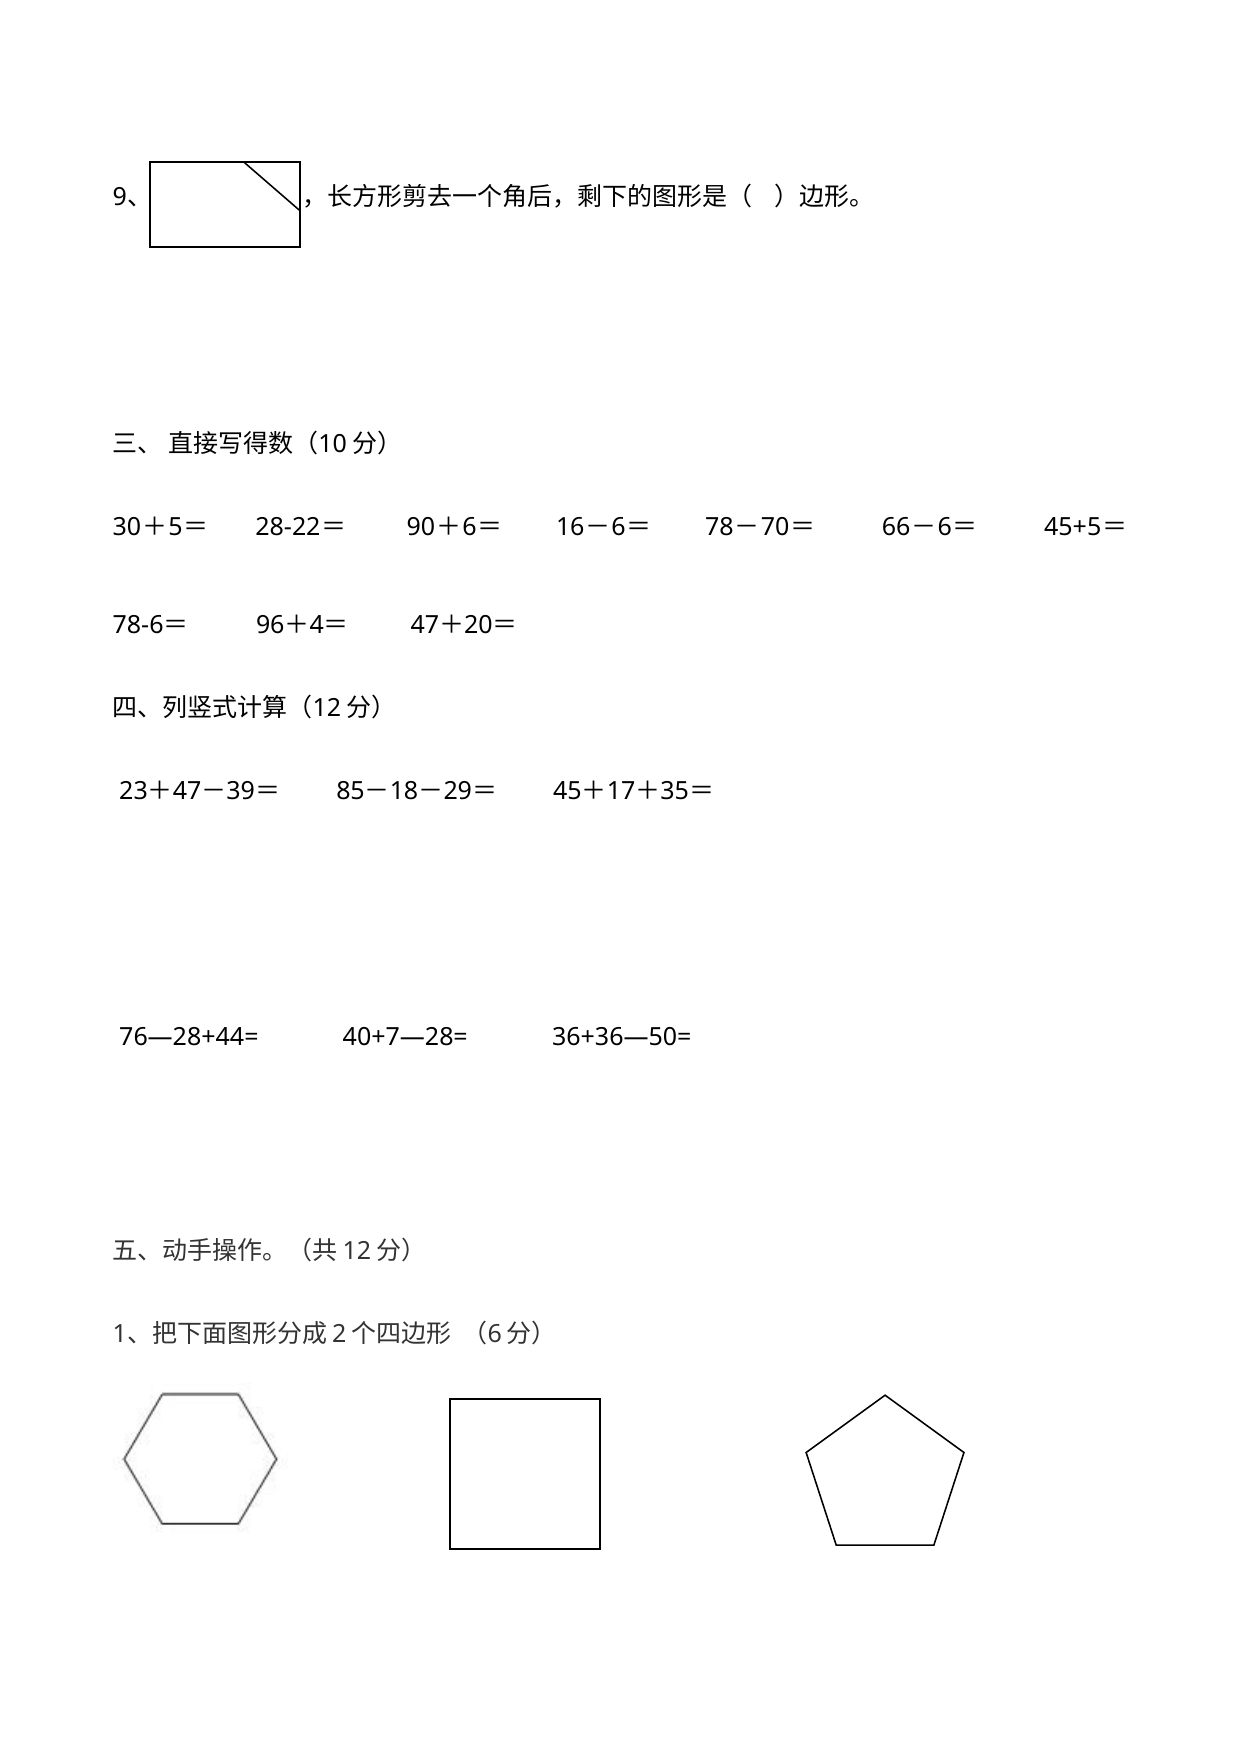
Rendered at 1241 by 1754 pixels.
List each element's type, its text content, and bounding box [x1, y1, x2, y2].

text 1、把下面图形分成2个四边形 （6分） [112, 1299, 1128, 1364]
text 23＋47－39＝ 85－18－29＝ 45＋17＋35＝ [112, 756, 1128, 821]
text 三、 直接写得数（10分） [112, 409, 1128, 474]
text 五、动手操作。（共12分） [112, 1216, 1128, 1281]
text 9、 如图，长方形剪去一个角后，剩下的图形是（ ）边形。 [301, 162, 1128, 227]
picture [112, 1382, 289, 1550]
text 76—28+44= 40+7—28= 36+36—50= [112, 1003, 1128, 1068]
text 30＋5＝ 28-22＝ 90＋6＝ 16－6＝ 78－70＝ 66－6＝ 45+5＝ 78-6＝ 96＋4＝ 47＋20＝ [112, 492, 1128, 655]
text 四、列竖式计算（12分） [112, 673, 1128, 738]
